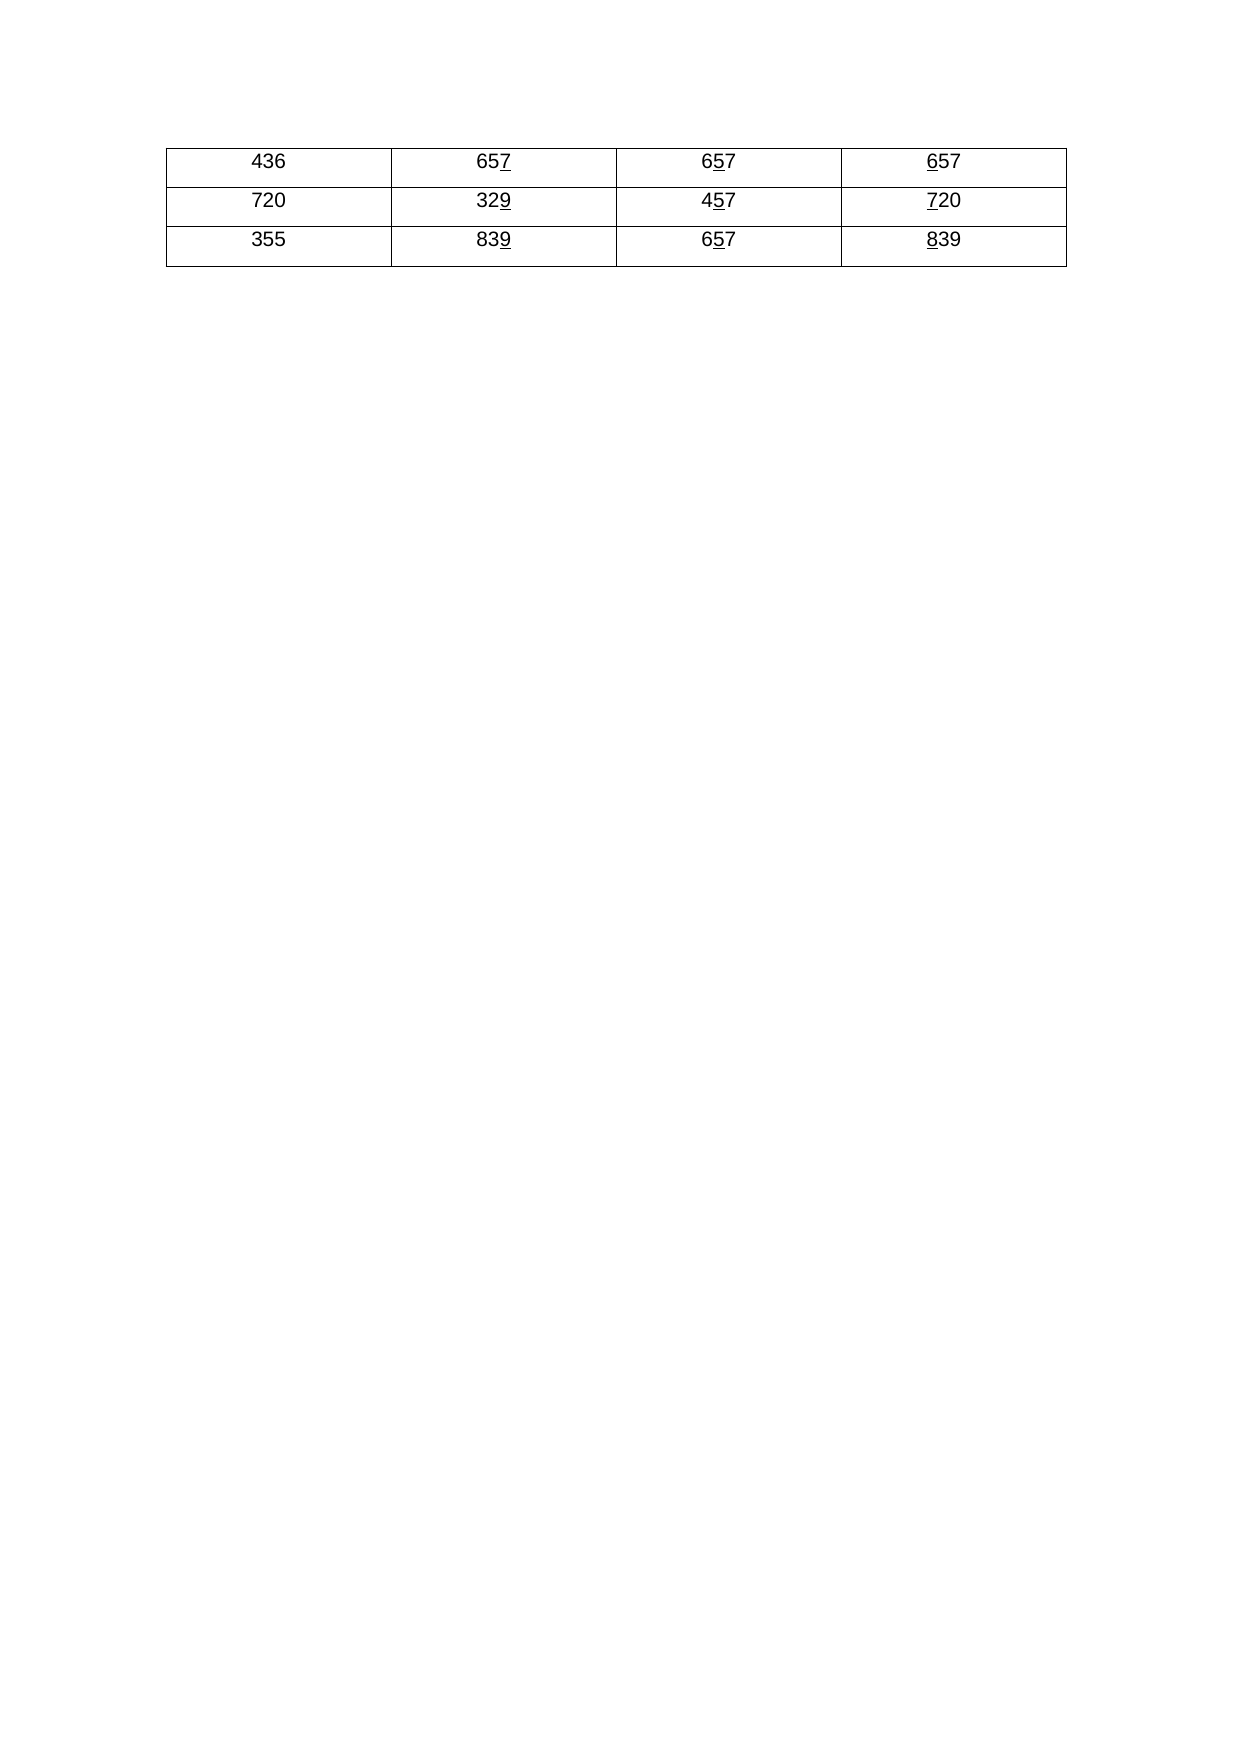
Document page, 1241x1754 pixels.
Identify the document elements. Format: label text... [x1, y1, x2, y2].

table_cell 720 [167, 188, 391, 226]
table_cell 657 [617, 149, 841, 187]
table_cell 657 [842, 149, 1066, 187]
table_cell 720 [842, 188, 1066, 226]
table_cell 839 [392, 227, 616, 266]
table_cell 329 [392, 188, 616, 226]
table_cell 839 [842, 227, 1066, 266]
table_cell 436 [167, 149, 391, 187]
table_cell 457 [617, 188, 841, 226]
table_cell 355 [167, 227, 391, 266]
table_cell 657 [617, 227, 841, 266]
table_cell 657 [392, 149, 616, 187]
